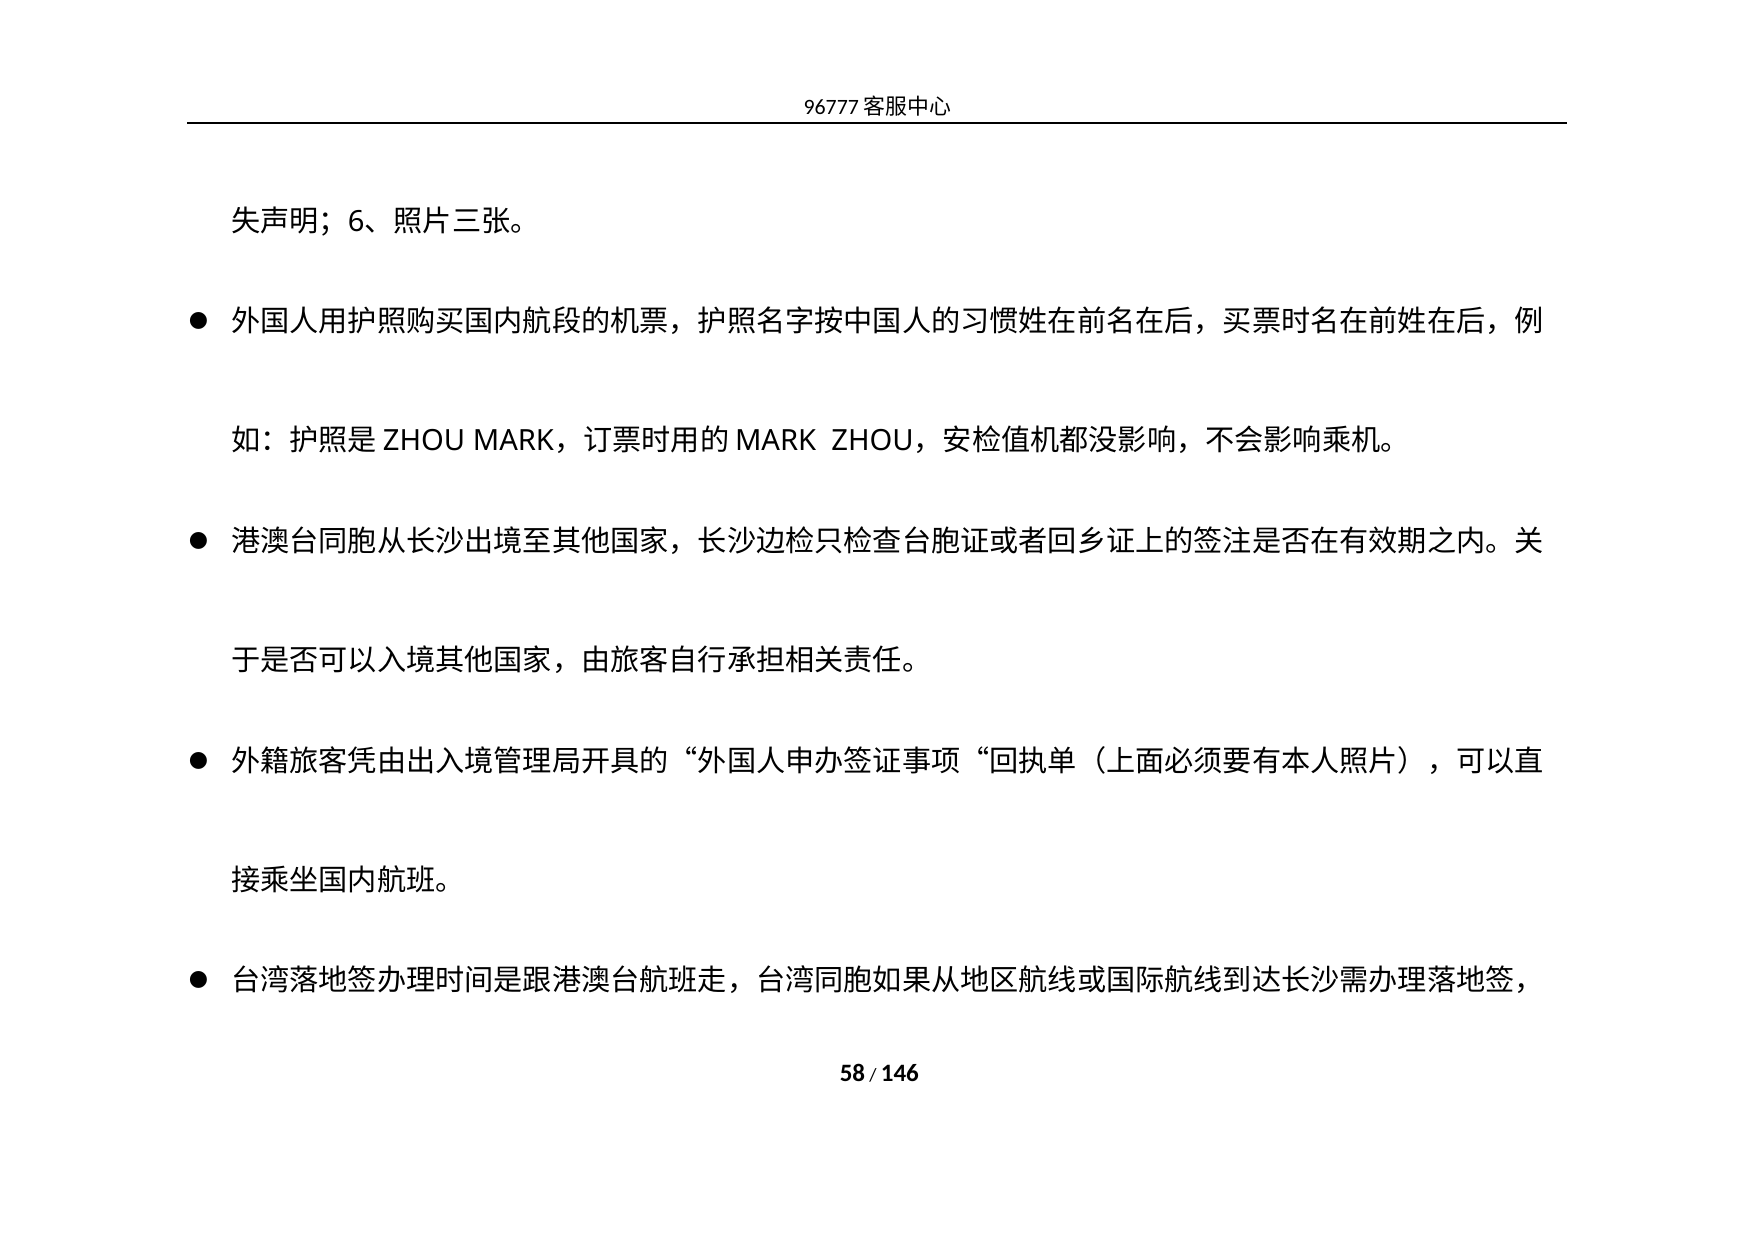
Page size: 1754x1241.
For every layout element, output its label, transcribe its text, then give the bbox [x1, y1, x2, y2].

list 外籍旅客凭由出入境管理局开具的“外国人申办签证事项“回执单（上面必须要有本人照片），可以直接乘坐国内航班。 [187, 718, 1567, 917]
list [187, 938, 1567, 1017]
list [187, 179, 1567, 258]
list 港澳台同胞从长沙出境至其他国家，长沙边检只检查台胞证或者回乡证上的签注是否在有效期之内。关于是否可以入境其他国家，由旅客自行承担相关责任。 [187, 499, 1567, 697]
list 外国人用护照购买国内航段的机票，护照名字按中国人的习惯姓在前名在后，买票时名在前姓在后，例如：护照是ZHOU MARK，订票时用的MARK ZHOU，安检值机都没影响，不会影响乘机。 [187, 279, 1567, 478]
